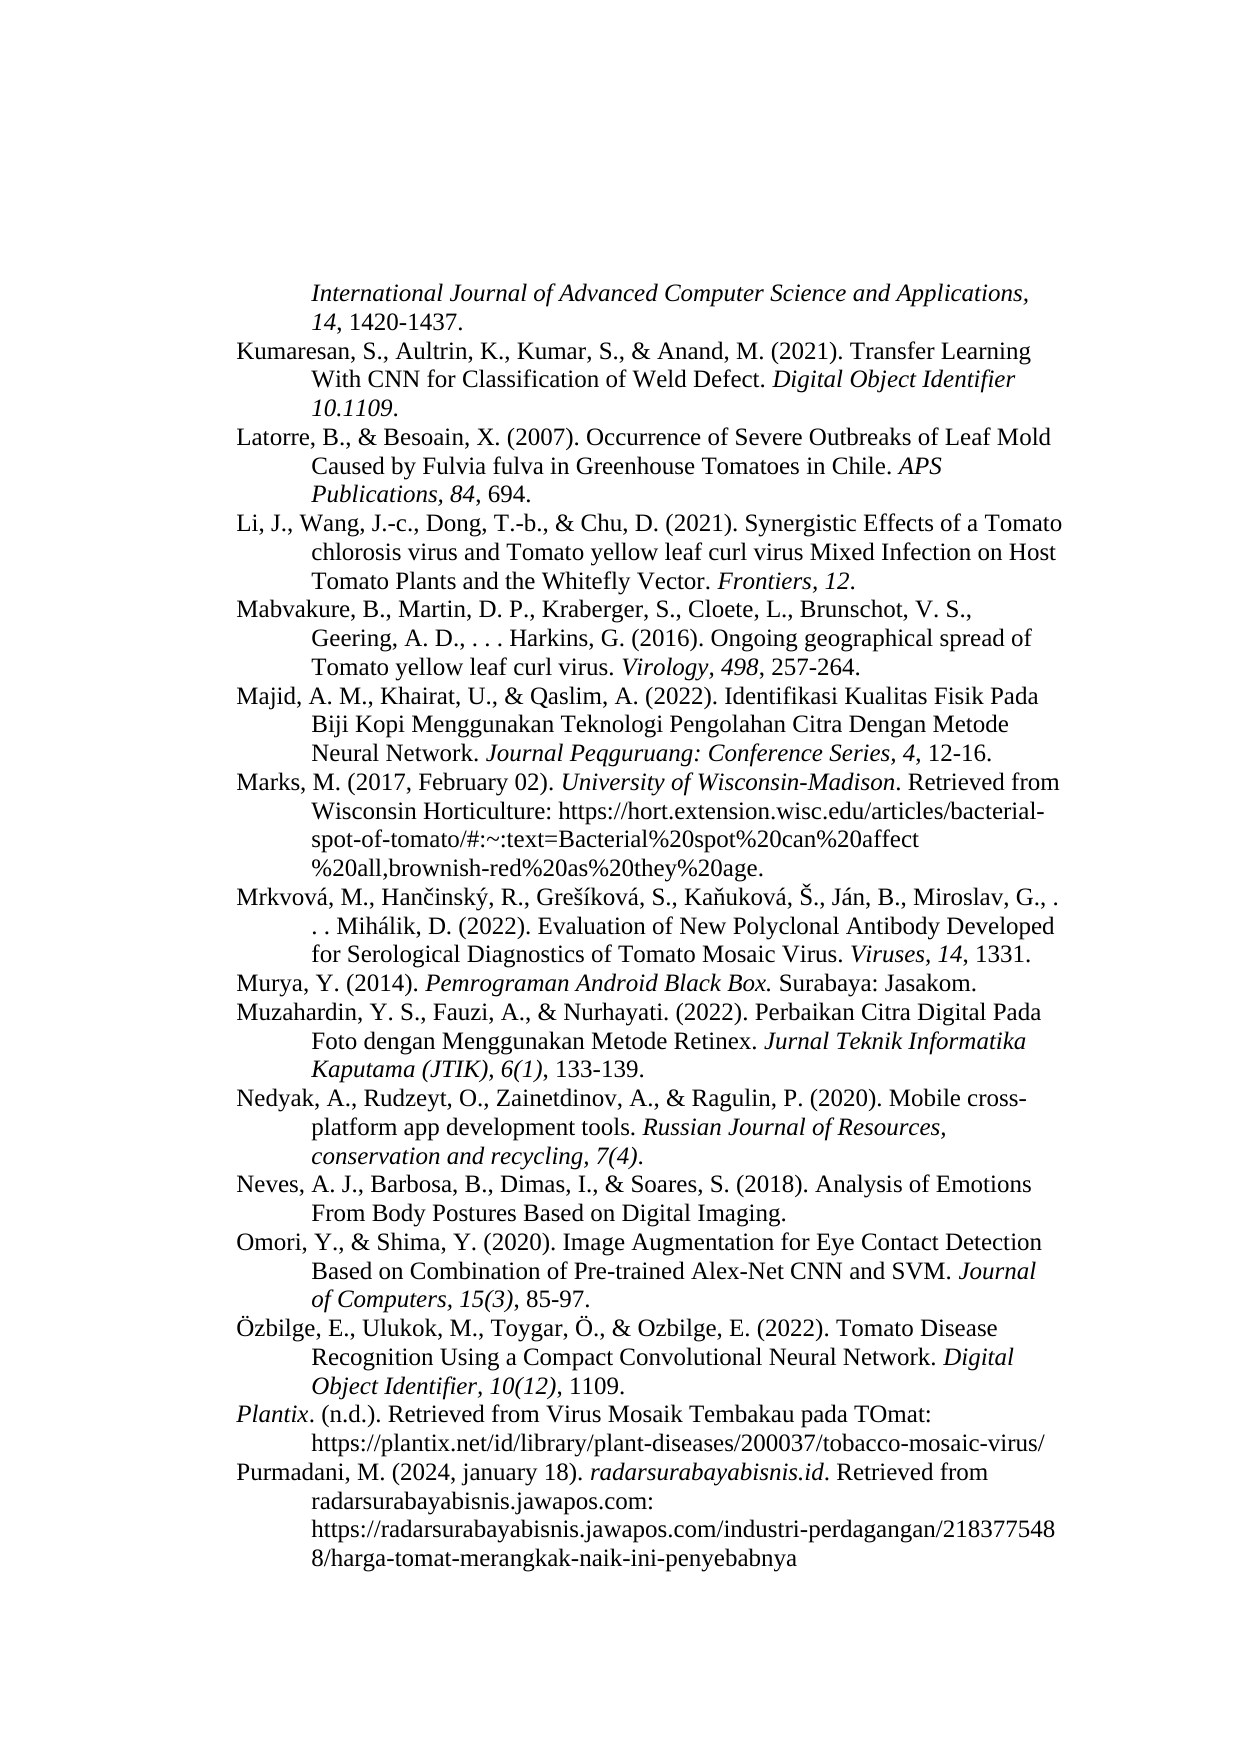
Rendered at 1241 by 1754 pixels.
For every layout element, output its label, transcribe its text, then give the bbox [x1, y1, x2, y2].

text Plantix. (n.d.). Retrieved from Virus Mosaik Tembakau pada TOmat: https://plantix.net/id/library/plant-diseases/200037/tobacco-mosaic-virus/ [236, 1399, 1063, 1457]
text Latorre, B., & Besoain, X. (2007). Occurrence of Severe Outbreaks of Leaf Mold Caused by Fulvia fulva in Greenhouse Tomatoes in Chile. APS Publications, 84, 694. [236, 422, 1063, 508]
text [236, 278, 1063, 336]
text Özbilge, E., Ulukok, M., Toygar, Ö., & Ozbilge, E. (2022). Tomato Disease Recognition Using a Compact Convolutional Neural Network. Digital Object Identifier, 10(12), 1109. [236, 1313, 1063, 1399]
text Marks, M. (2017, February 02). University of Wisconsin-Madison. Retrieved from Wisconsin Horticulture: https://hort.extension.wisc.edu/articles/bacterial-spot-of-tomato/#:~:text=Bacterial%20spot%20can%20affect%20all,brownish-red%20as%20they%20age. [236, 767, 1063, 882]
text Muzahardin, Y. S., Fauzi, A., & Nurhayati. (2022). Perbaikan Citra Digital Pada Foto dengan Menggunakan Metode Retinex. Jurnal Teknik Informatika Kaputama (JTIK), 6(1), 133-139. [236, 997, 1063, 1083]
text Majid, A. M., Khairat, U., & Qaslim, A. (2022). Identifikasi Kualitas Fisik Pada Biji Kopi Menggunakan Teknologi Pengolahan Citra Dengan Metode Neural Network. Journal Peqguruang: Conference Series, 4, 12-16. [236, 681, 1063, 767]
text Kumaresan, S., Aultrin, K., Kumar, S., & Anand, M. (2021). Transfer Learning With CNN for Classification of Weld Defect. Digital Object Identifier 10.1109. [236, 336, 1063, 422]
text Nedyak, A., Rudzeyt, O., Zainetdinov, A., & Ragulin, P. (2020). Mobile cross-platform app development tools. Russian Journal of Resources, conservation and recycling, 7(4). [236, 1083, 1063, 1169]
text Omori, Y., & Shima, Y. (2020). Image Augmentation for Eye Contact Detection Based on Combination of Pre-trained Alex-Net CNN and SVM. Journal of Computers, 15(3), 85-97. [236, 1227, 1063, 1313]
text Mabvakure, B., Martin, D. P., Kraberger, S., Cloete, L., Brunschot, V. S., Geering, A. D., . . . Harkins, G. (2016). Ongoing geographical spread of Tomato yellow leaf curl virus. Virology, 498, 257-264. [236, 594, 1063, 681]
text Purmadani, M. (2024, january 18). radarsurabayabisnis.id. Retrieved from radarsurabayabisnis.jawapos.com: https://radarsurabayabisnis.jawapos.com/industri-perdagangan/2183775488/harga-tomat-merangkak-naik-ini-penyebabnya [236, 1457, 1063, 1572]
text Mrkvová, M., Hančinský, R., Grešíková, S., Kaňuková, Š., Ján, B., Miroslav, G., . . . Mihálik, D. (2022). Evaluation of New Polyclonal Antibody Developed for Serological Diagnostics of Tomato Mosaic Virus. Viruses, 14, 1331. [236, 882, 1063, 968]
text Neves, A. J., Barbosa, B., Dimas, I., & Soares, S. (2018). Analysis of Emotions From Body Postures Based on Digital Imaging. [236, 1169, 1063, 1227]
text Murya, Y. (2014). Pemrograman Android Black Box. Surabaya: Jasakom. [236, 968, 1063, 997]
text Li, J., Wang, J.-c., Dong, T.-b., & Chu, D. (2021). Synergistic Effects of a Tomato chlorosis virus and Tomato yellow leaf curl virus Mixed Infection on Host Tomato Plants and the Whitefly Vector. Frontiers, 12. [236, 508, 1063, 594]
